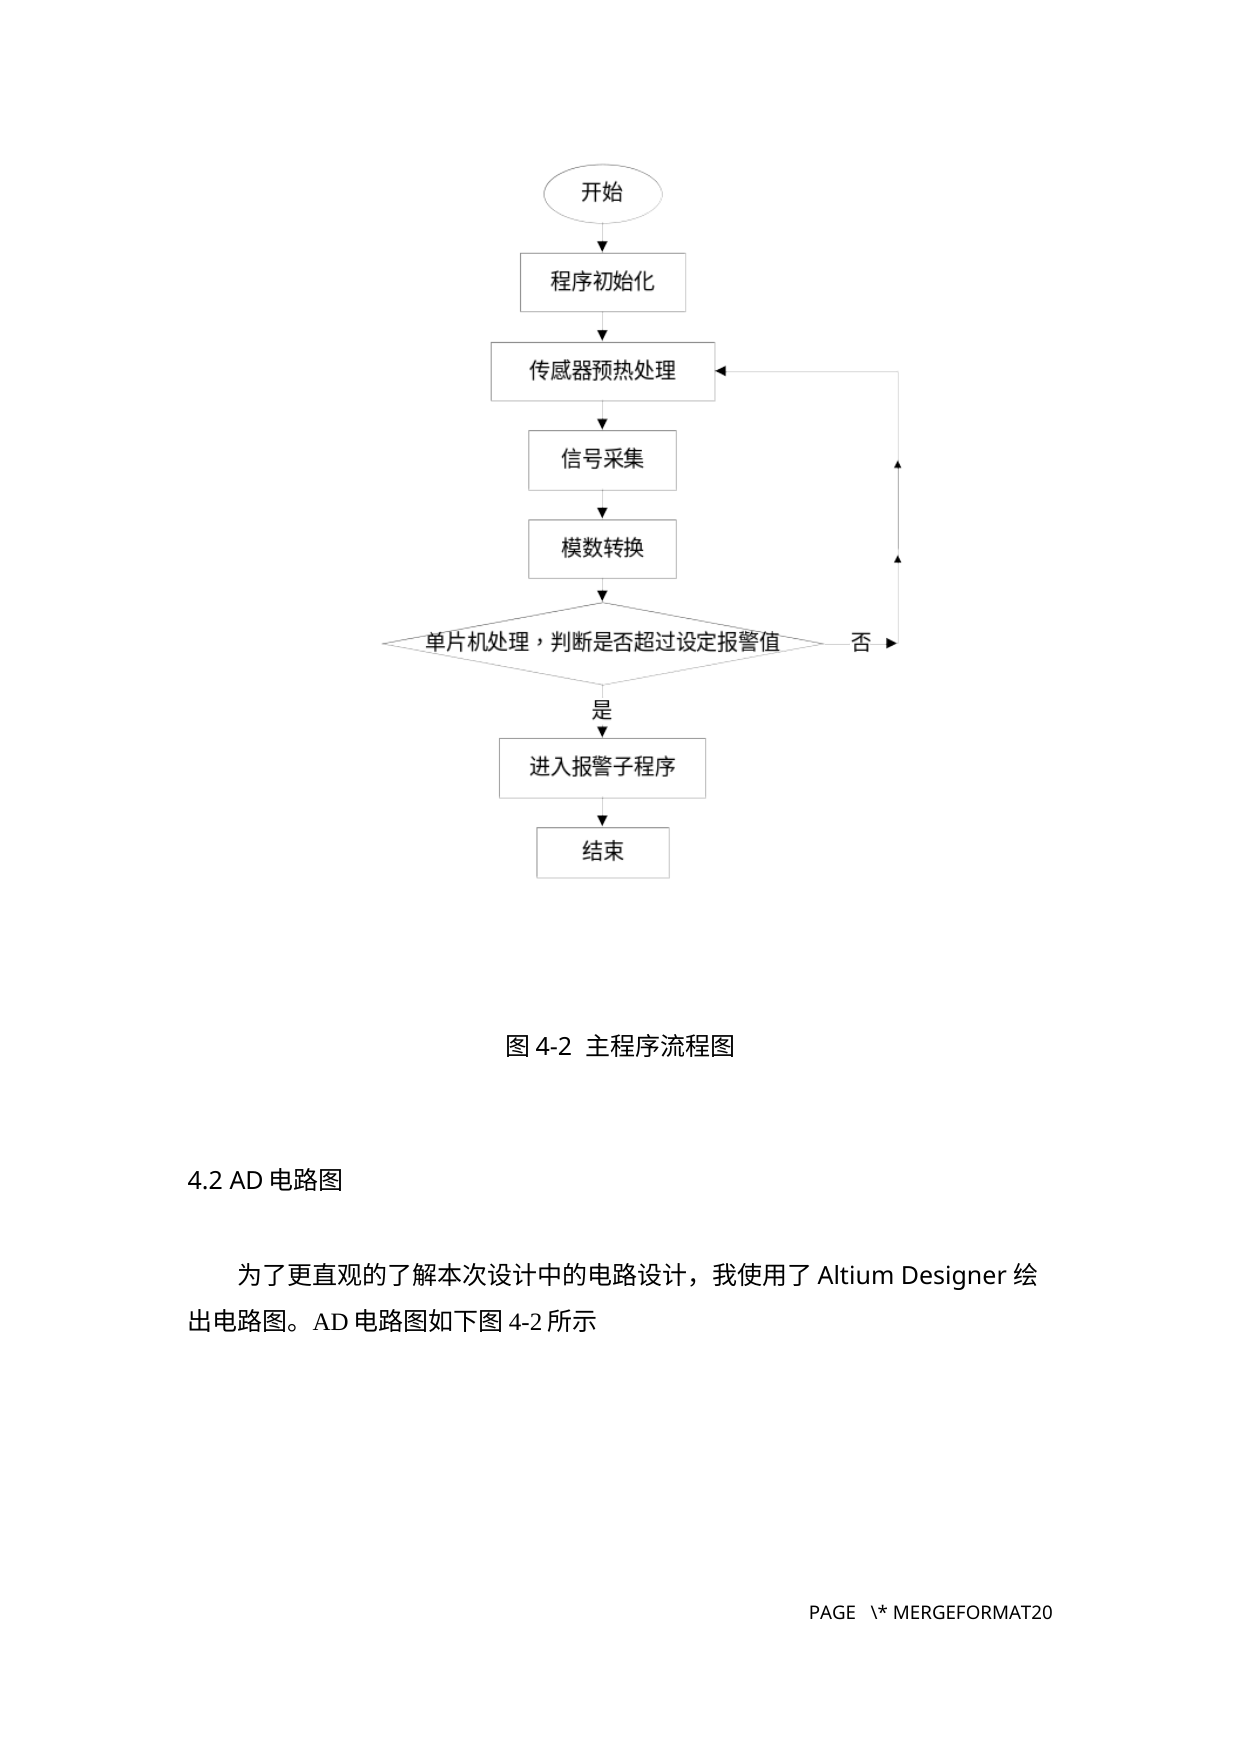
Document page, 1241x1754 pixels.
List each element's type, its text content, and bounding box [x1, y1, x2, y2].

subtitle 4.2 AD电路图 [187, 1145, 1053, 1213]
text 为了更直观的了解本次设计中的电路设计，我使用了Altium Designer 绘出电路图。AD电路图如下图4-2所示 [187, 1248, 1053, 1340]
text 图4-2 主程序流程图 [187, 1011, 1053, 1078]
